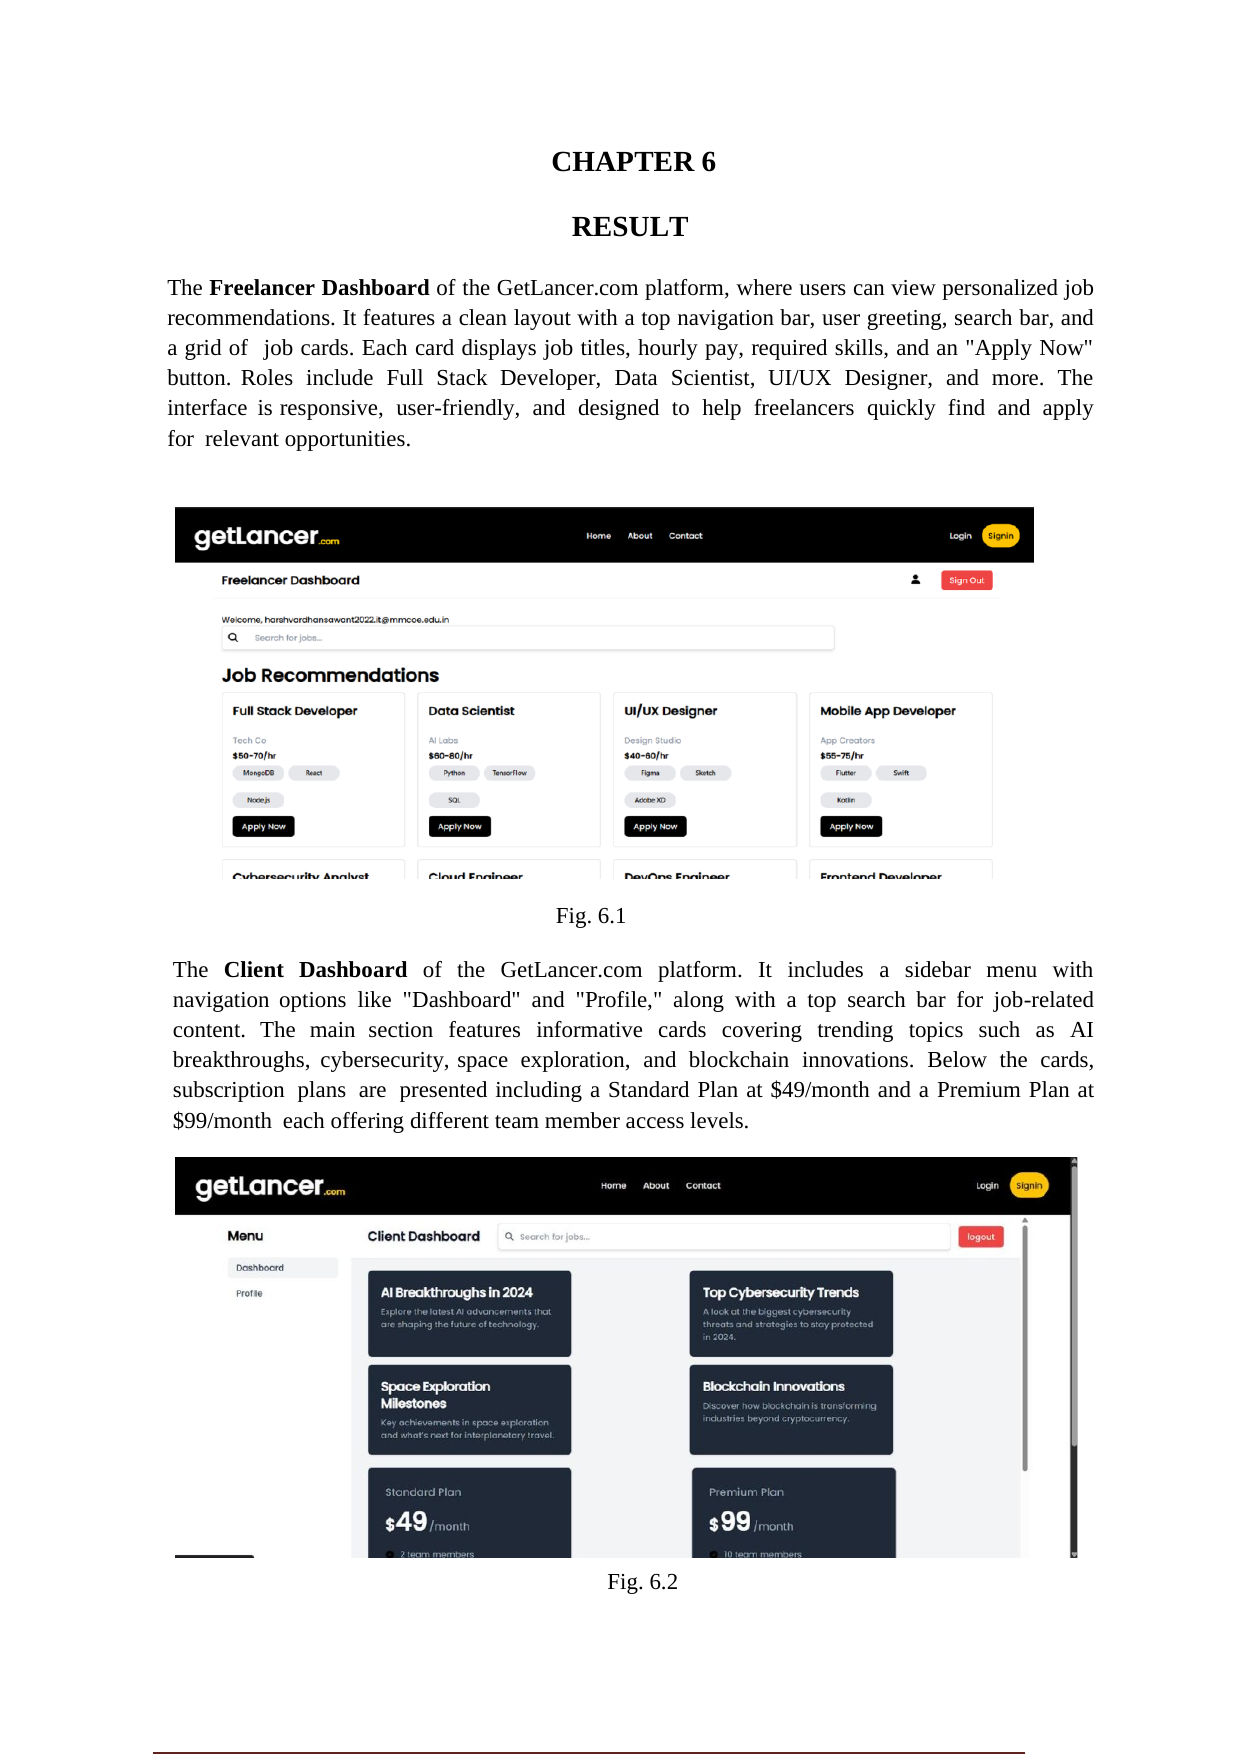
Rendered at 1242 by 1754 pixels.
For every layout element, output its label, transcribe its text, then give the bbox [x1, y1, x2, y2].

text The Freelancer Dashboard of the GetLancer.com platform, where users can view personalized job recommendations. It features a clean layout with a top navigation bar, user greeting, search bar, and a grid of job cards. Each card displays job titles, hourly pay, required skills, and an "Apply Now" button. Roles include Full Stack Developer, Data Scientist, UI/UX Designer, and more. The interface is responsive, user-friendly, and designed to help freelancers quickly find and apply for relevant opportunities. [167, 274, 1094, 451]
picture [175, 507, 1034, 823]
picture [175, 849, 1034, 879]
picture [175, 1157, 1078, 1558]
text RESULT [572, 209, 1155, 242]
text Fig. 6.1 [173, 902, 1155, 928]
text The Client Dashboard of the GetLancer.com platform. It includes a sidebar menu with navigation options like "Dashboard" and "Profile," along with a top search bar for job-related content. The main section features informative cards covering trending topics such as AI breakthroughs, cybersecurity, space exploration, and blockchain innovations. Below the cards, subscription plans are presented including a Standard Plan at $49/month and a Premium Plan at $99/month each offering different team member access levels. [173, 956, 1094, 1133]
text Th [173, 823, 1155, 849]
text Fig. 6.2 [167, 1568, 1119, 1594]
text CHAPTER 6 [551, 144, 1155, 177]
